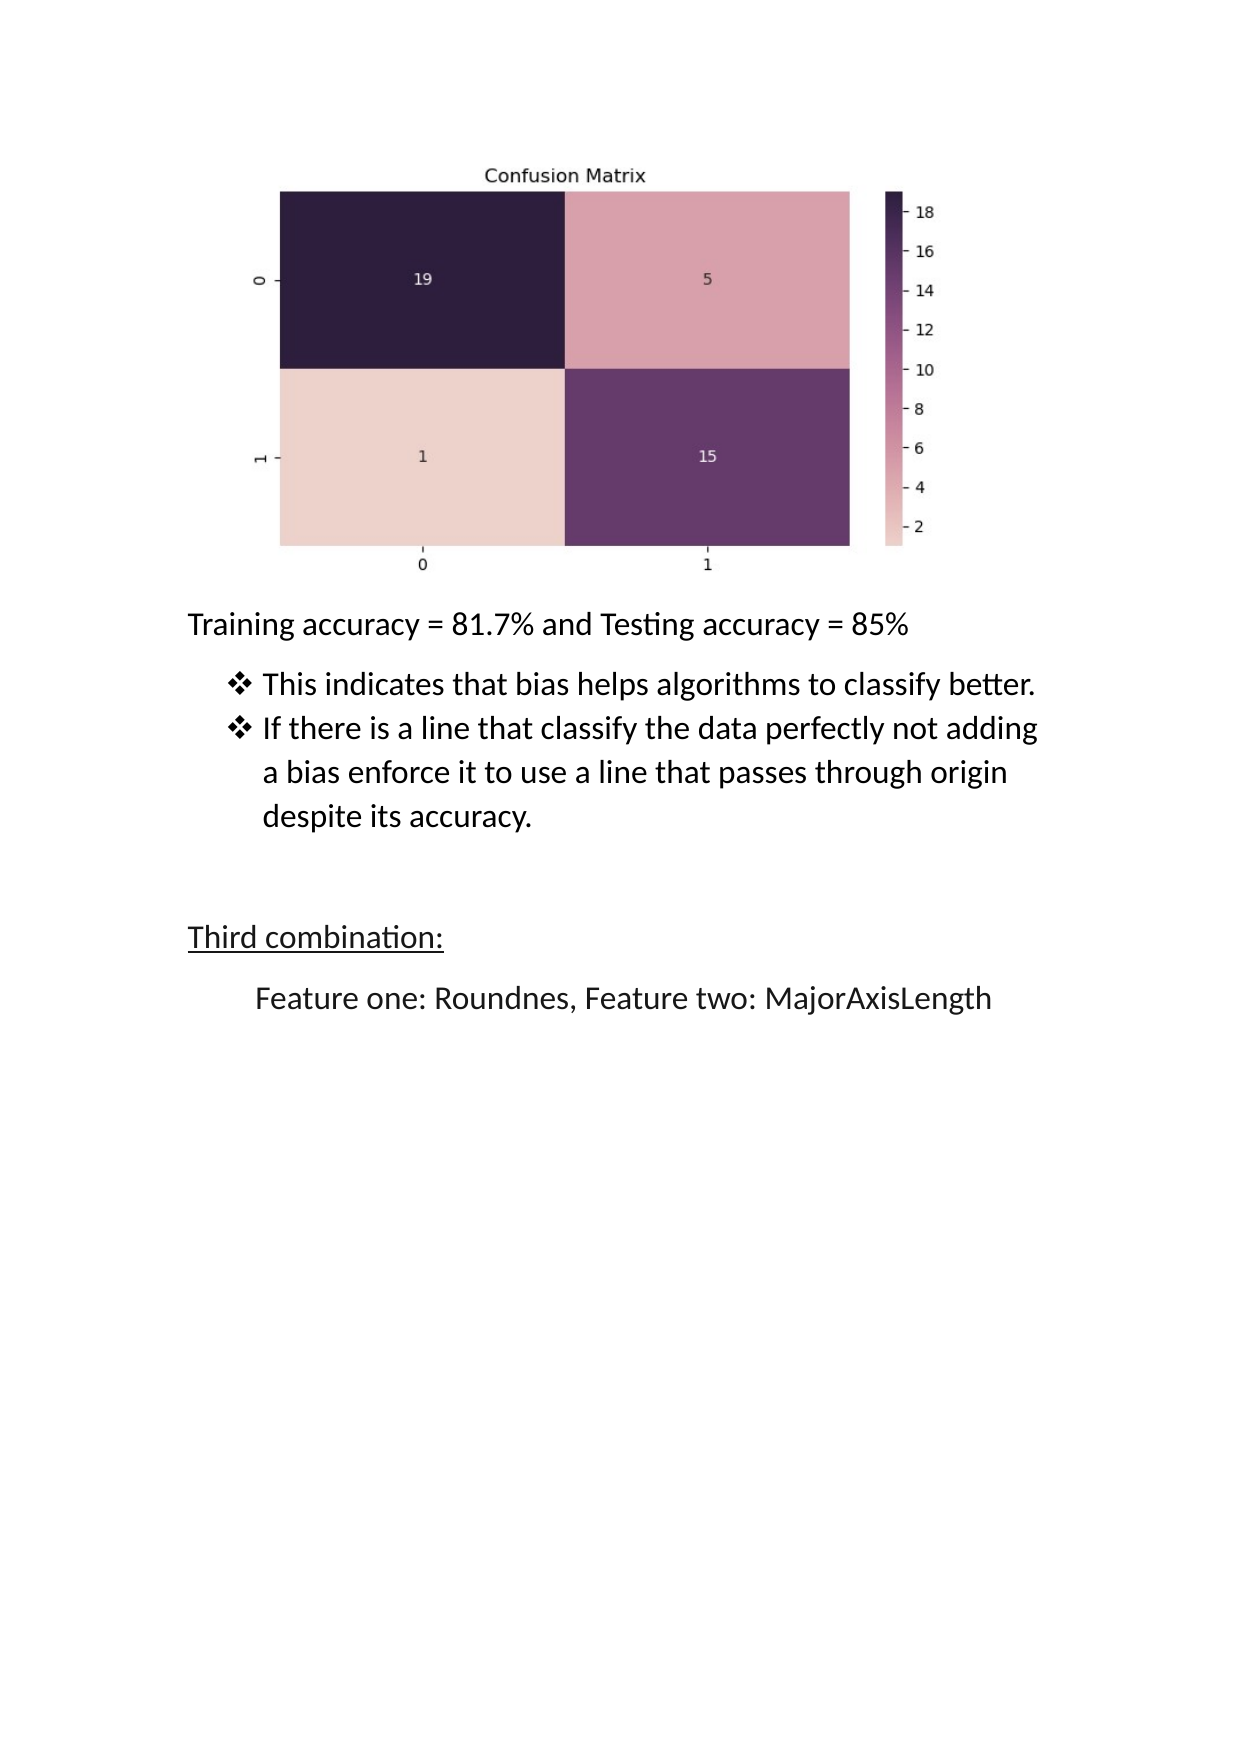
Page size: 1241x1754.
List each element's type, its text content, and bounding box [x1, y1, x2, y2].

text Training accuracy = 81.7% and Testing accuracy = 85% [187, 603, 1053, 643]
text Third combination: [187, 916, 1053, 957]
list This indicates that bias helps algorithms to classify better. [225, 663, 1053, 704]
list If there is a line that classify the data perfectly not adding a bias enforce it to use a line that passes through origin despite its accuracy. [225, 707, 1053, 836]
picture [187, 150, 1037, 584]
text Feature one: Roundnes, Feature two: MajorAxisLength [187, 977, 1053, 1018]
